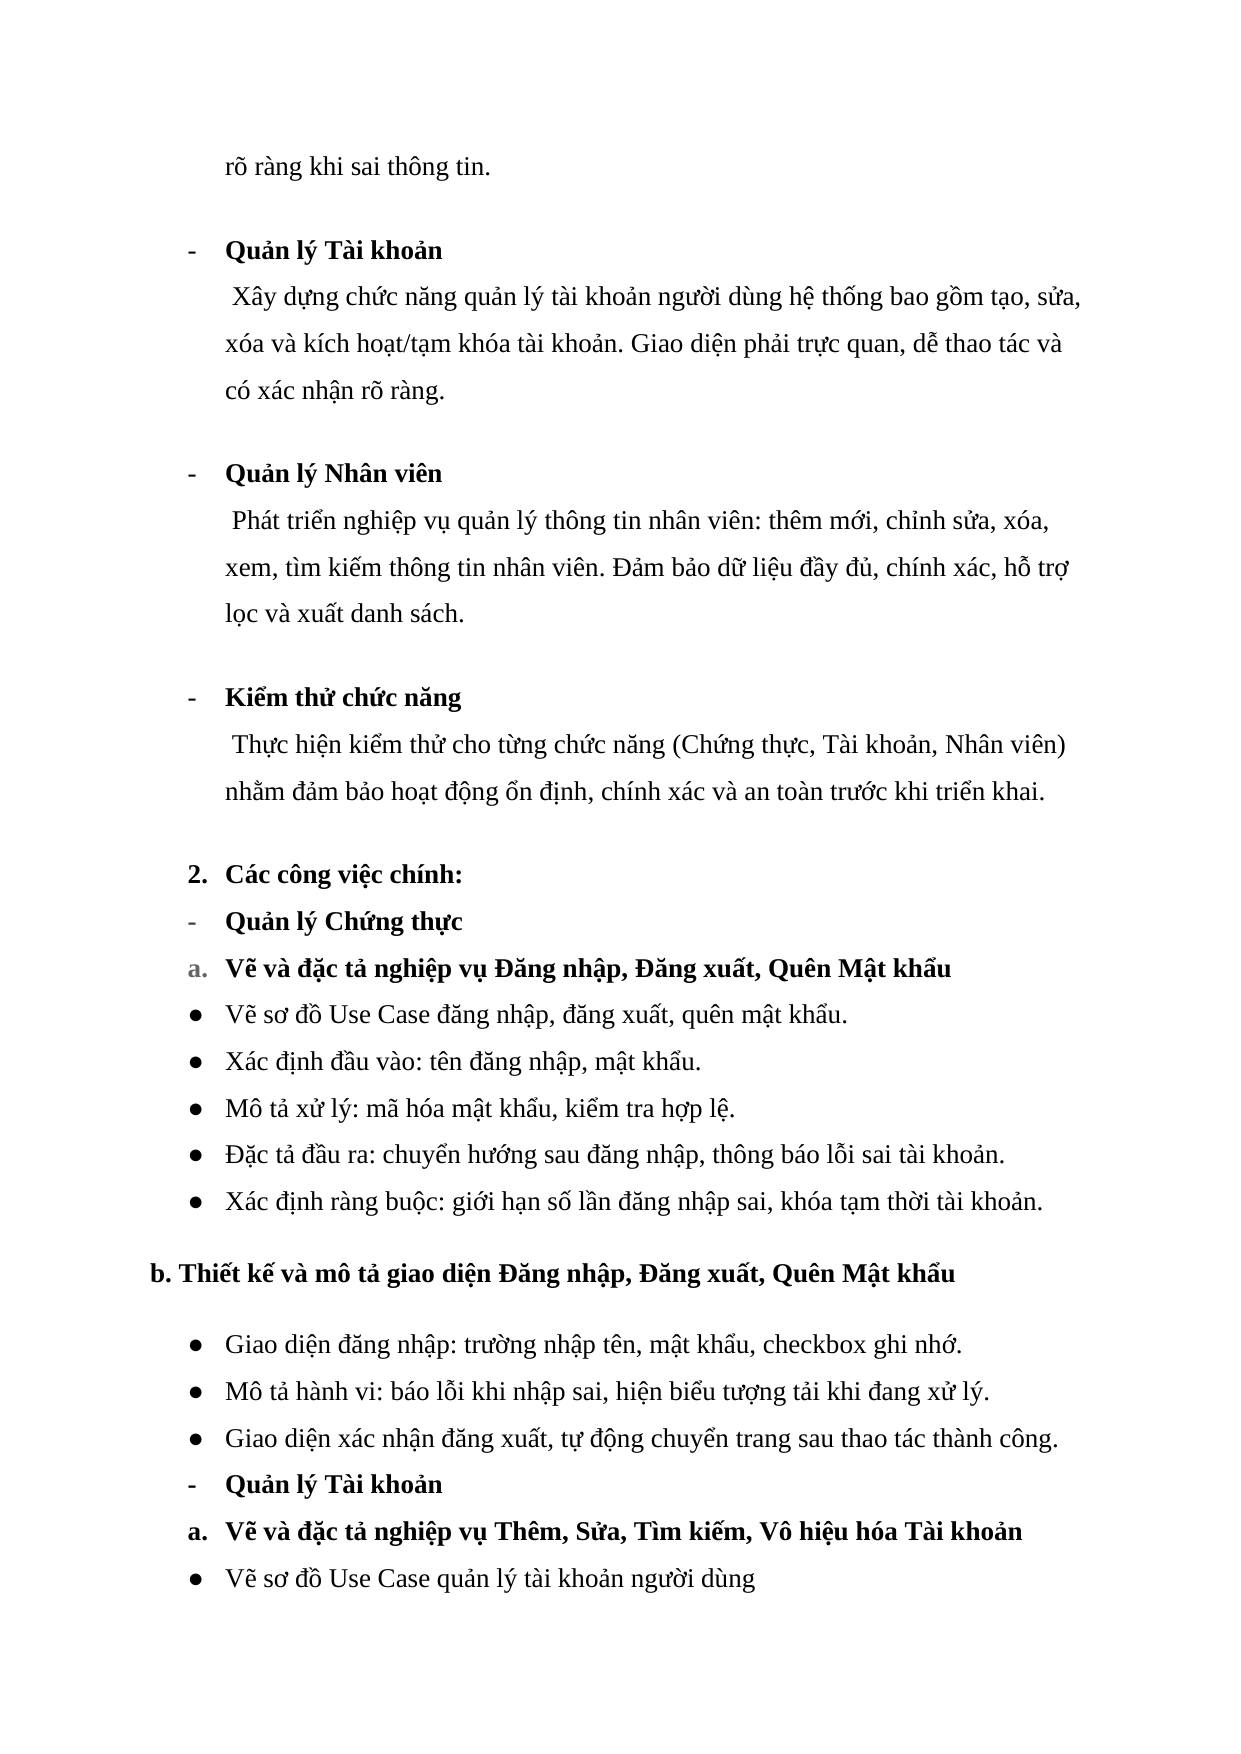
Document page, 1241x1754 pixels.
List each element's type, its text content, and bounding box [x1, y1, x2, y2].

subtitle b. Thiết kế và mô tả giao diện Đăng nhập, Đăng xuất, Quên Mật khẩu [150, 1257, 1090, 1288]
list Các công việc chính: [187, 858, 1090, 889]
list Xác định đầu vào: tên đăng nhập, mật khẩu. [187, 1045, 1090, 1076]
list Đặc tả đầu ra: chuyển hướng sau đăng nhập, thông báo lỗi sai tài khoản. [187, 1138, 1090, 1169]
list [187, 150, 1090, 221]
list Mô tả xử lý: mã hóa mật khẩu, kiểm tra hợp lệ. [187, 1092, 1090, 1123]
list Vẽ sơ đồ Use Case đăng nhập, đăng xuất, quên mật khẩu. [187, 998, 1090, 1029]
list Vẽ sơ đồ Use Case quản lý tài khoản người dùng [187, 1562, 1090, 1593]
list Quản lý Tài khoản [187, 1468, 1090, 1499]
list Kiểm thử chức năng Thực hiện kiểm thử cho từng chức năng (Chứng thực, Tài khoản, Nhân viên) nhằm đảm bảo hoạt động ổn định, chính xác và an toàn trước khi triển khai. [187, 681, 1090, 845]
list Xác định ràng buộc: giới hạn số lần đăng nhập sai, khóa tạm thời tài khoản. [187, 1185, 1090, 1216]
list Quản lý Tài khoản Xây dựng chức năng quản lý tài khoản người dùng hệ thống bao gồm tạo, sửa, xóa và kích hoạt/tạm khóa tài khoản. Giao diện phải trực quan, dễ thao tác và có xác nhận rõ ràng. [187, 234, 1090, 444]
subtitle Vẽ và đặc tả nghiệp vụ Thêm, Sửa, Tìm kiếm, Vô hiệu hóa Tài khoản [187, 1515, 1090, 1546]
subtitle Quản lý Chứng thực [187, 905, 1090, 936]
list Quản lý Nhân viên Phát triển nghiệp vụ quản lý thông tin nhân viên: thêm mới, chỉnh sửa, xóa, xem, tìm kiếm thông tin nhân viên. Đảm bảo dữ liệu đầy đủ, chính xác, hỗ trợ lọc và xuất danh sách. [187, 457, 1090, 668]
list Giao diện xác nhận đăng xuất, tự động chuyển trang sau thao tác thành công. [187, 1422, 1090, 1453]
list Giao diện đăng nhập: trường nhập tên, mật khẩu, checkbox ghi nhớ. [187, 1328, 1090, 1359]
subtitle Vẽ và đặc tả nghiệp vụ Đăng nhập, Đăng xuất, Quên Mật khẩu [187, 952, 1090, 983]
list Mô tả hành vi: báo lỗi khi nhập sai, hiện biểu tượng tải khi đang xử lý. [187, 1375, 1090, 1406]
